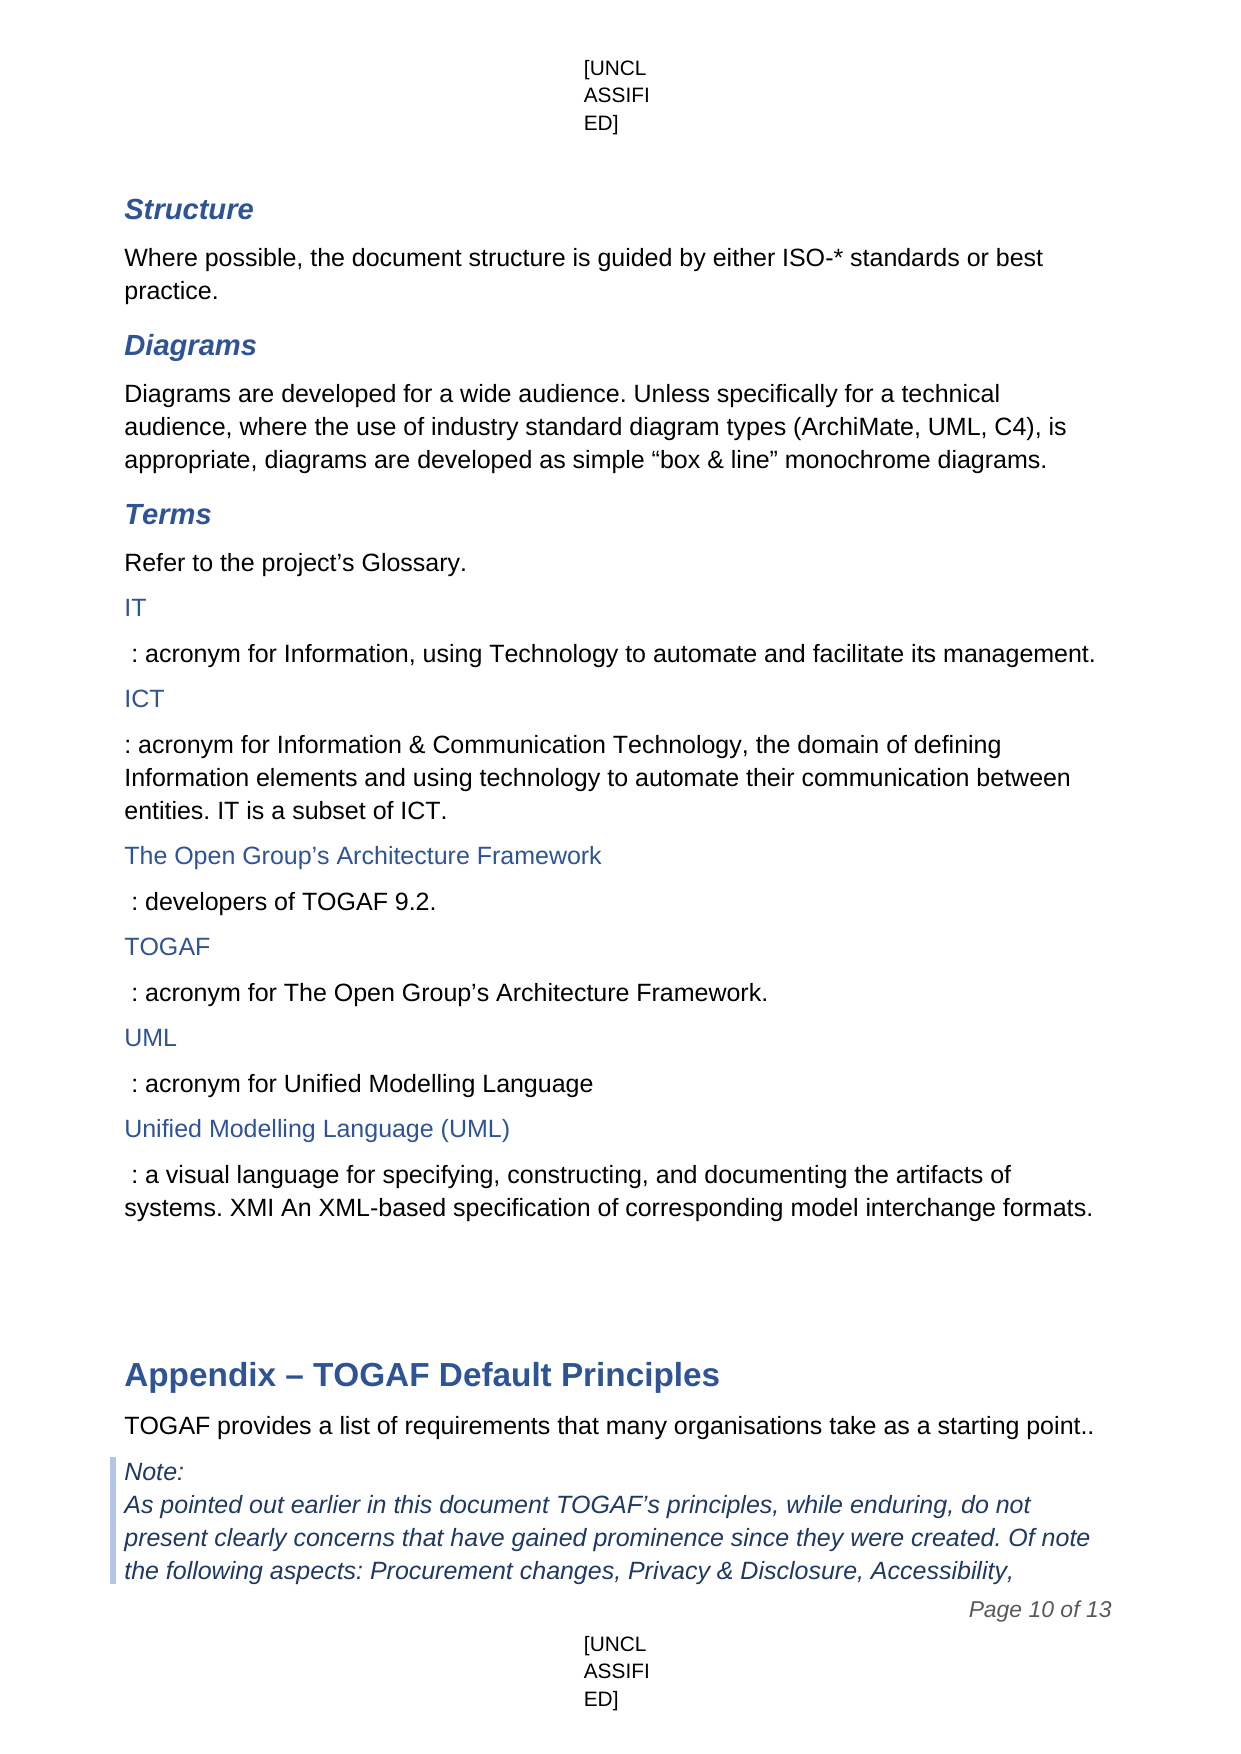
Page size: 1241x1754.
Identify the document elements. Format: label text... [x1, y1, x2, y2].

text : developers of TOGAF 9.2. [124, 887, 1116, 916]
text : acronym for Information, using Technology to automate and facilitate its management. [124, 639, 1116, 667]
text : acronym for Information & Communication Technology, the domain of defining Information elements and using technology to automate their communication between entities. IT is a subset of ICT. [124, 730, 1116, 824]
text : a visual language for specifying, constructing, and documenting the artifacts of systems. XMI An XML-based specification of corresponding model interchange formats. [124, 1160, 1116, 1222]
text TOGAF provides a list of requirements that many organisations take as a starting point.. [124, 1411, 1116, 1440]
text : acronym for The Open Group’s Architecture Framework. [124, 978, 1116, 1007]
text Appendix – TOGAF Default Principles [124, 1354, 1116, 1393]
subtitle ICT [124, 684, 1116, 713]
subtitle The Open Group’s Architecture Framework [124, 841, 1116, 870]
subtitle Structure [124, 192, 1116, 226]
subtitle IT [124, 593, 1116, 622]
subtitle Diagrams [124, 328, 1116, 361]
subtitle Terms [124, 497, 1116, 530]
text Refer to the project’s Glossary. [124, 548, 1116, 576]
text : acronym for Unified Modelling Language [124, 1069, 1116, 1098]
subtitle Unified Modelling Language (UML) [124, 1114, 1116, 1143]
subtitle TOGAF [124, 932, 1116, 961]
text Diagrams are developed for a wide audience. Unless specifically for a technical audience, where the use of industry standard diagram types (ArchiMate, UML, C4), is appropriate, diagrams are developed as simple “box & line” monochrome diagrams. [124, 379, 1116, 474]
subtitle UML [124, 1023, 1116, 1052]
text Where possible, the document structure is guided by either ISO-* standards or best practice. [124, 243, 1116, 305]
